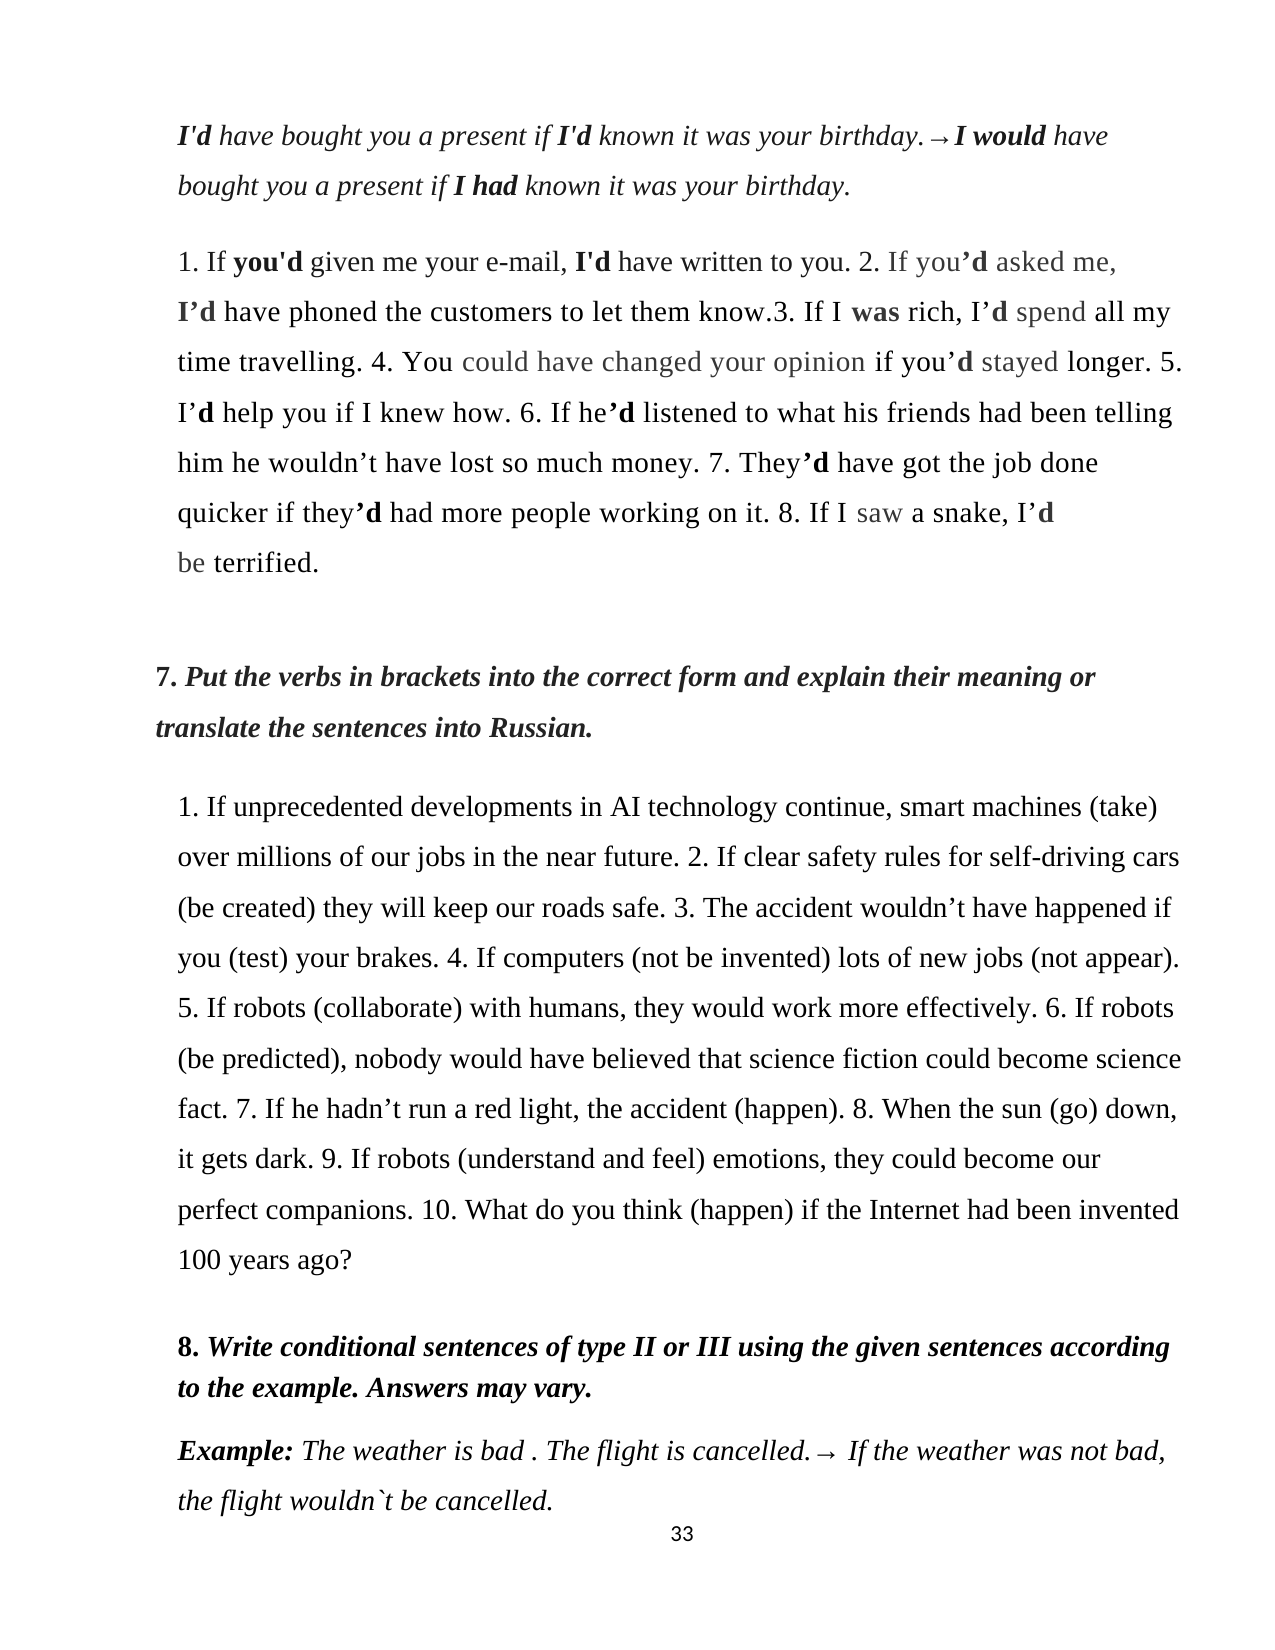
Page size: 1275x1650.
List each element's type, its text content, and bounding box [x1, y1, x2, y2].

text I'd have bought you a present if I'd known it was your birthday.→I would have bought you a present if I had known it was your birthday. [177, 118, 1186, 202]
text 8. Write conditional sentences of type II or III using the given sentences according to the example. Answers may vary. [177, 1322, 1186, 1403]
text 7. Put the verbs in brackets into the correct form and explain their meaning or translate the sentences into Russian. [155, 659, 1186, 743]
text 1. If unprecedented developments in AI technology continue, smart machines (take) over millions of our jobs in the near future. 2. If clear safety rules for self-driving cars (be created) they will keep our roads safe. 3. The accident wouldn’t have happened if you (test) your brakes. 4. If computers (not be invented) lots of new jobs (not appear). 5. If robots (collaborate) with humans, they would work more effectively. 6. If robots (be predicted), nobody would have believed that science fiction could become science fact. 7. If he hadn’t run a red light, the accident (happen). 8. When the sun (go) down, it gets dark. 9. If robots (understand and feel) emotions, they could become our perfect companions. 10. What do you think (happen) if the Internet had been invented 100 years ago? [177, 789, 1186, 1276]
text 1. If you'd given me your e-mail, I'd have written to you. 2. If you’d asked me, I’d have phoned the customers to let them know.3. If I was rich, I’d spend all my time travelling. 4. You could have changed your opinion if you’d stayed longer. 5. I’d help you if I knew how. 6. If he’d listened to what his friends had been telling him he wouldn’t have lost so much money. 7. They’d have got the job done quicker if they’d had more people working on it. 8. If I saw a snake, I’d be terrified. [177, 244, 1186, 579]
text Example: The weather is bad . The flight is cancelled.→ If the weather was not bad, the flight wouldn`t be cancelled. [177, 1433, 1186, 1516]
